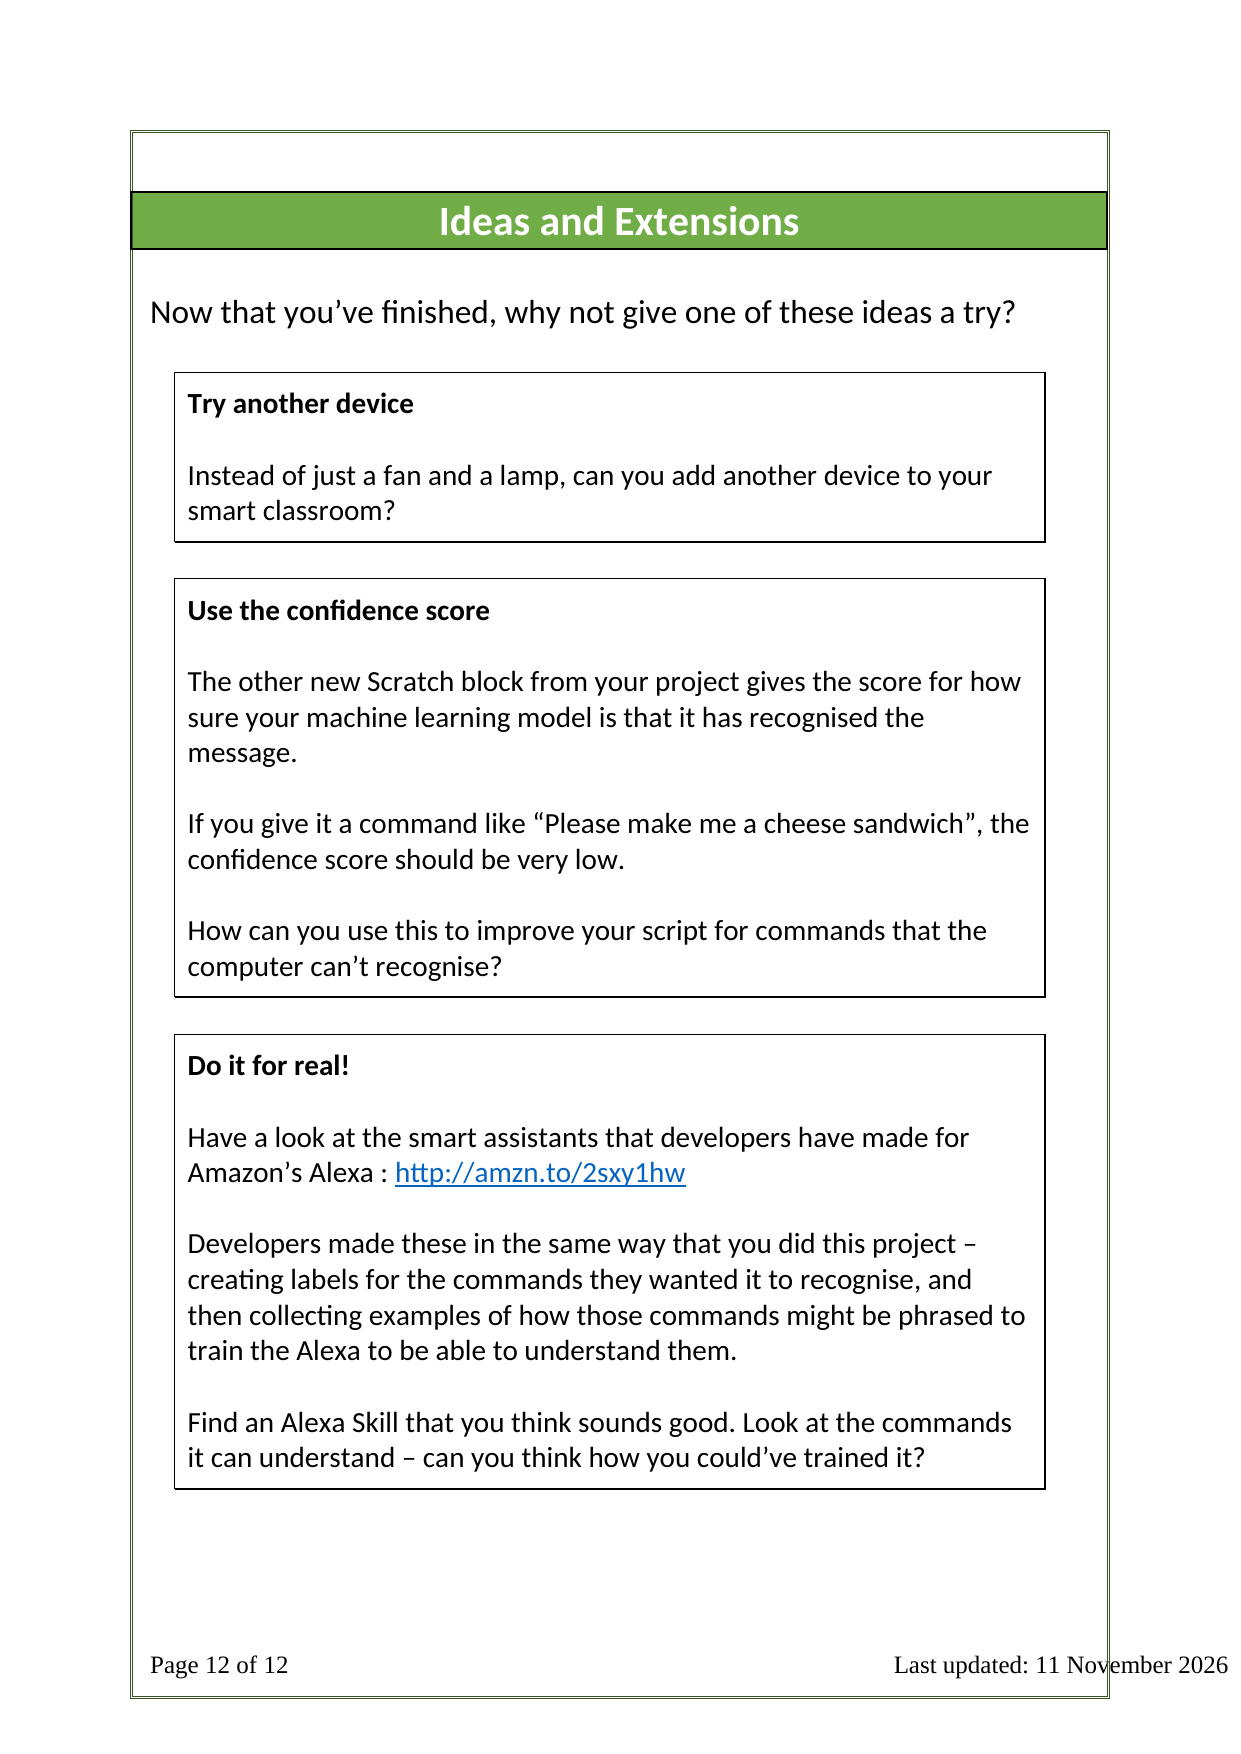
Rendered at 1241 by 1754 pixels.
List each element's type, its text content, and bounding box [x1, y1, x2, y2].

text Have a look at the smart assistants that developers have made for Amazon’s Alexa : http://amzn.to/2sxy1hw [175, 1105, 1044, 1190]
text The other new Scratch block from your project gives the score for how sure your machine learning model is that it has recognised the message. [175, 649, 1044, 770]
text If you give it a command like “Please make me a cheese sandwich”, the confidence score should be very low. [175, 792, 1044, 877]
text Do it for real! [175, 1035, 1044, 1083]
text How can you use this to improve your script for commands that the computer can’t recognise? [175, 899, 1044, 996]
text Now that you’ve finished, why not give one of these ideas a try? [150, 291, 1090, 331]
text Ideas and Extensions [133, 193, 1106, 248]
text Instead of just a fan and a lamp, can you add another device to your smart classroom? [175, 443, 1044, 541]
text Find an Alexa Skill that you think sounds good. Look at the commands it can understand – can you think how you could’ve trained it? [175, 1390, 1044, 1488]
text Developers made these in the same way that you did this project – creating labels for the commands they wanted it to recognise, and then collecting examples of how those commands might be phrased to train the Alexa to be able to understand them. [175, 1212, 1044, 1368]
text Use the confidence score [175, 579, 1044, 627]
text Try another device [175, 373, 1044, 421]
